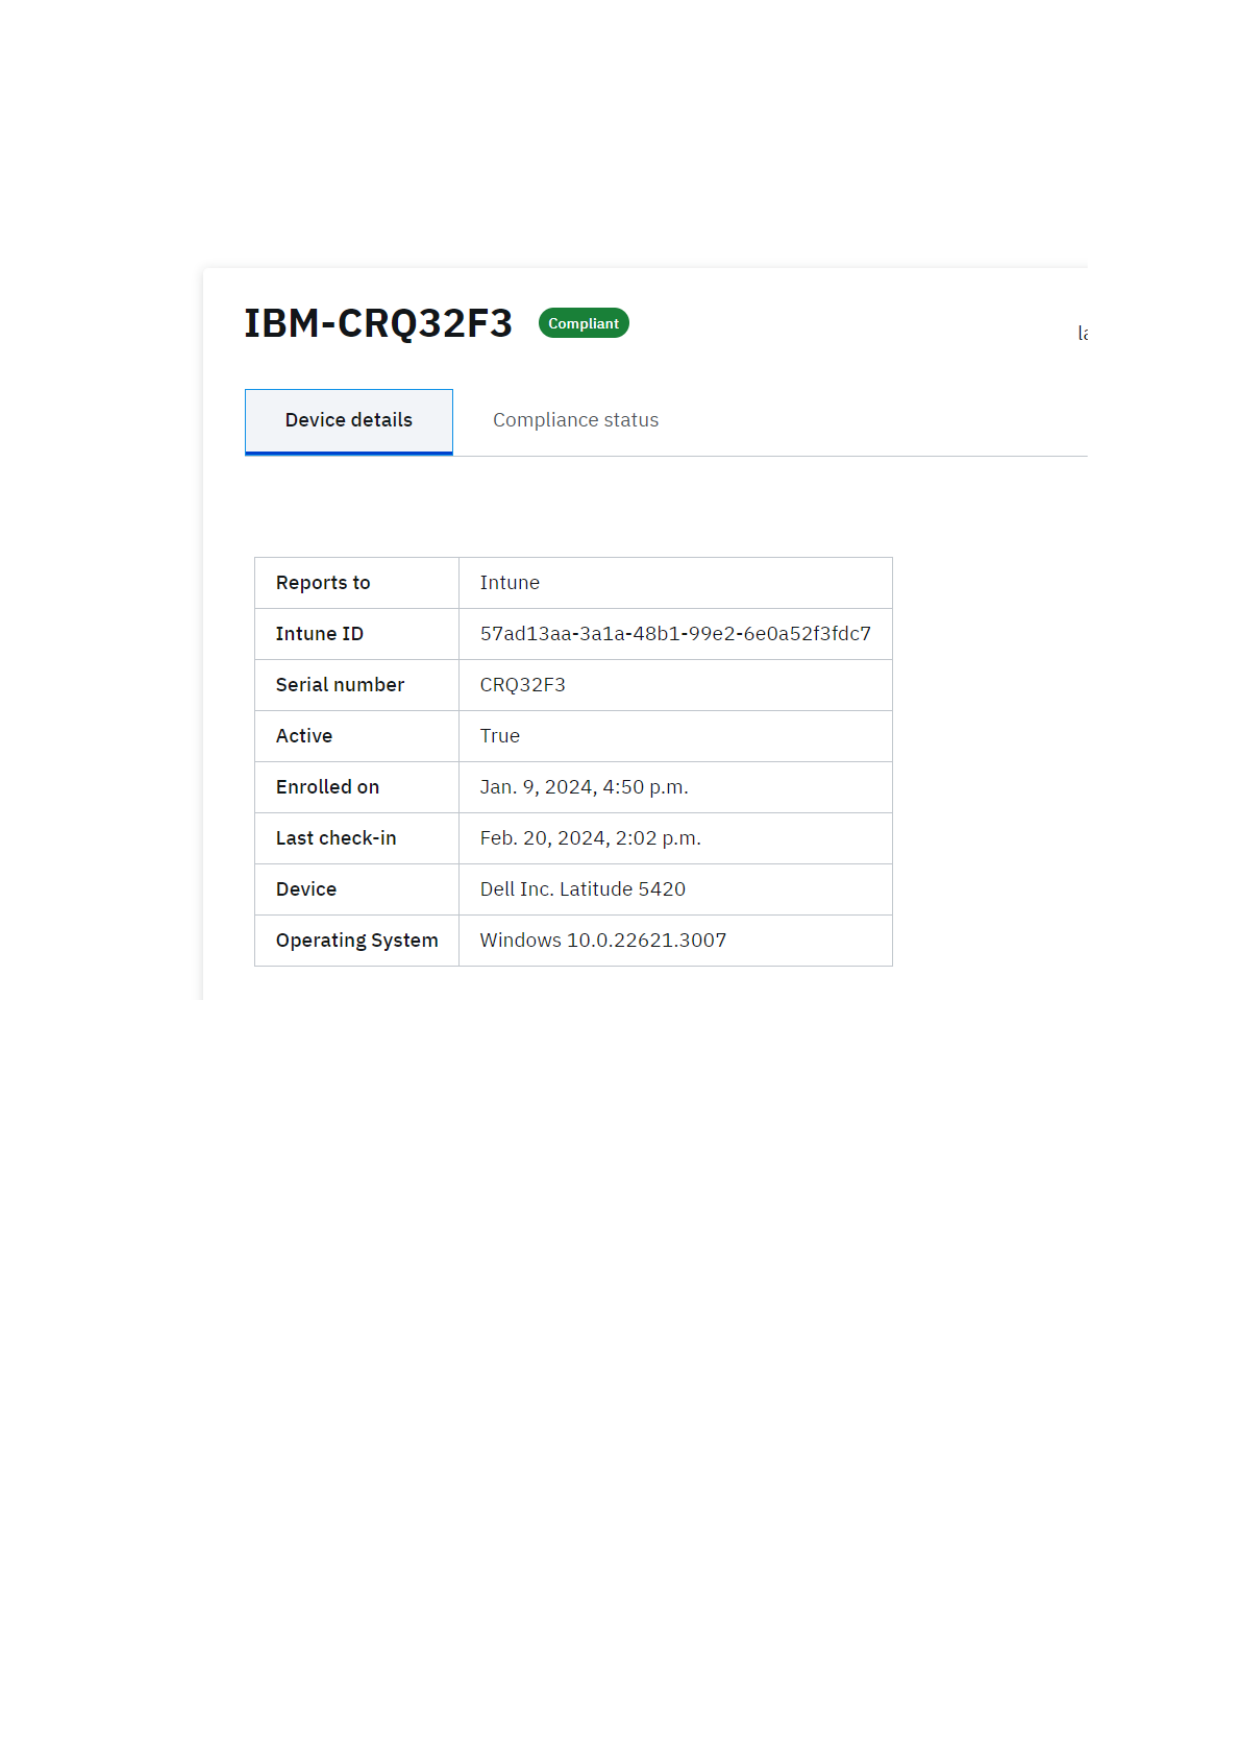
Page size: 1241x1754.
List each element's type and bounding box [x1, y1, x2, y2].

picture [150, 243, 1088, 1000]
